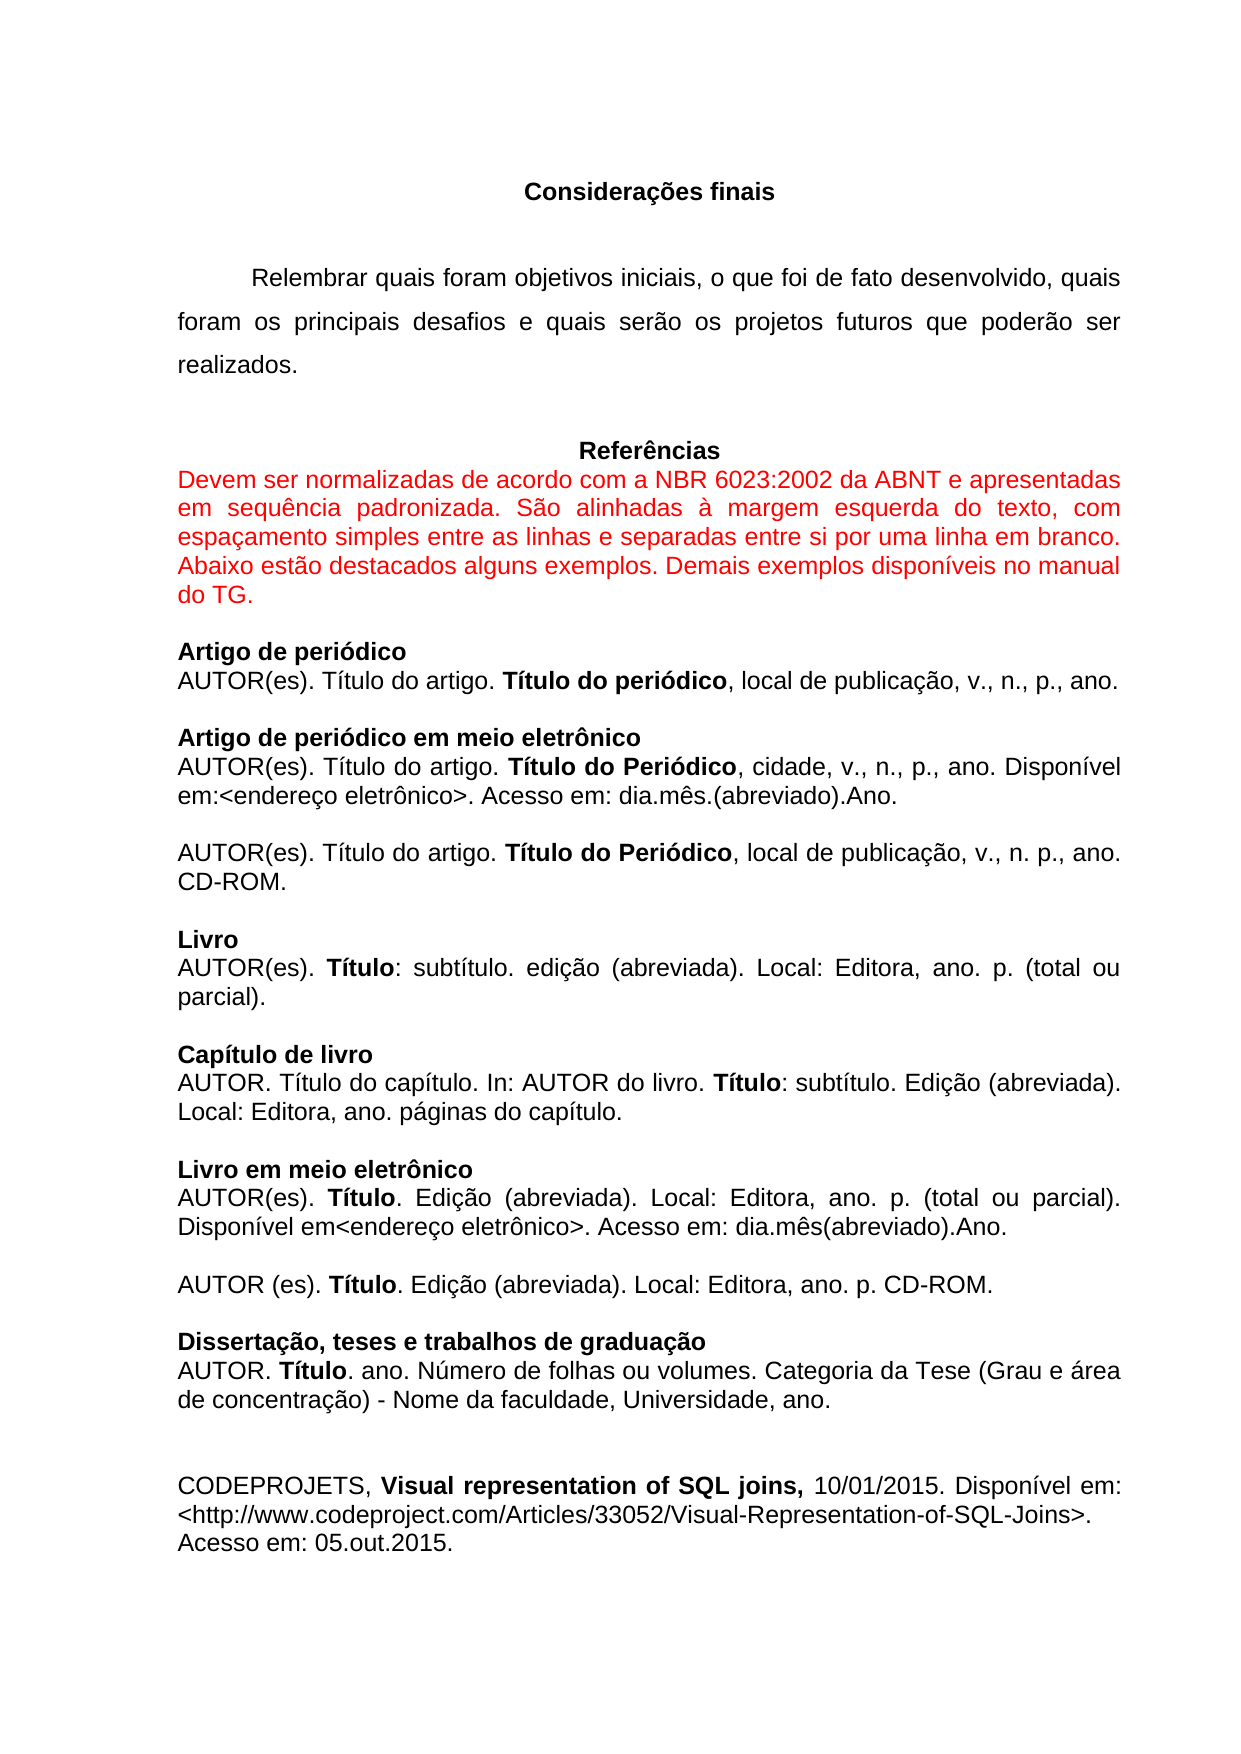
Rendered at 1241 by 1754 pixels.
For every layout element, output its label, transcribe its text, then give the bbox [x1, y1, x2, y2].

text Devem ser normalizadas de acordo com a NBR 6023:2002 da ABNT e apresentadas em sequência padronizada. São alinhadas à margem esquerda do texto, com espaçamento simples entre as linhas e separadas entre si por uma linha em branco. Abaixo estão destacados alguns exemplos. Demais exemplos disponíveis no manual do TG. [177, 465, 1122, 608]
text Capítulo de livro [177, 1040, 1122, 1068]
text Dissertação, teses e trabalhos de graduação [177, 1327, 1122, 1356]
text AUTOR(es). Título. Edição (abreviada). Local: Editora, ano. p. (total ou parcial). Disponível em<endereço eletrônico>. Acesso em: dia.mês(abreviado).Ano. [177, 1183, 1122, 1241]
text AUTOR(es). Título do artigo. Título do Periódico, cidade, v., n., p., ano. Disponível em:<endereço eletrônico>. Acesso em: dia.mês.(abreviado).Ano. [177, 752, 1122, 810]
text Considerações finais [177, 177, 1122, 206]
text AUTOR (es). Título. Edição (abreviada). Local: Editora, ano. p. CD-ROM. [177, 1270, 1122, 1298]
text AUTOR. Título do capítulo. In: AUTOR do livro. Título: subtítulo. Edição (abreviada). Local: Editora, ano. páginas do capítulo. [177, 1068, 1122, 1126]
text AUTOR(es). Título do artigo. Título do Periódico, local de publicação, v., n. p., ano. CD-ROM. [177, 838, 1122, 896]
text Artigo de periódico [177, 637, 1122, 666]
text AUTOR(es). Título: subtítulo. edição (abreviada). Local: Editora, ano. p. (total ou parcial). [177, 953, 1122, 1011]
text Livro em meio eletrônico [177, 1155, 1122, 1183]
text Referências [177, 436, 1122, 465]
text Livro [177, 925, 1122, 953]
text Relembrar quais foram objetivos iniciais, o que foi de fato desenvolvido, quais foram os principais desafios e quais serão os projetos futuros que poderão ser realizados. [177, 263, 1122, 378]
text AUTOR(es). Título do artigo. Título do periódico, local de publicação, v., n., p., ano. [177, 666, 1122, 695]
text CODEPROJETS, Visual representation of SQL joins, 10/01/2015. Disponível em: <http://www.codeproject.com/Articles/33052/Visual-Representation-of-SQL-Joins>. Acesso em: 05.out.2015. [177, 1471, 1122, 1557]
text Artigo de periódico em meio eletrônico [177, 723, 1122, 752]
text AUTOR. Título. ano. Número de folhas ou volumes. Categoria da Tese (Grau e área de concentração) - Nome da faculdade, Universidade, ano. [177, 1356, 1122, 1413]
